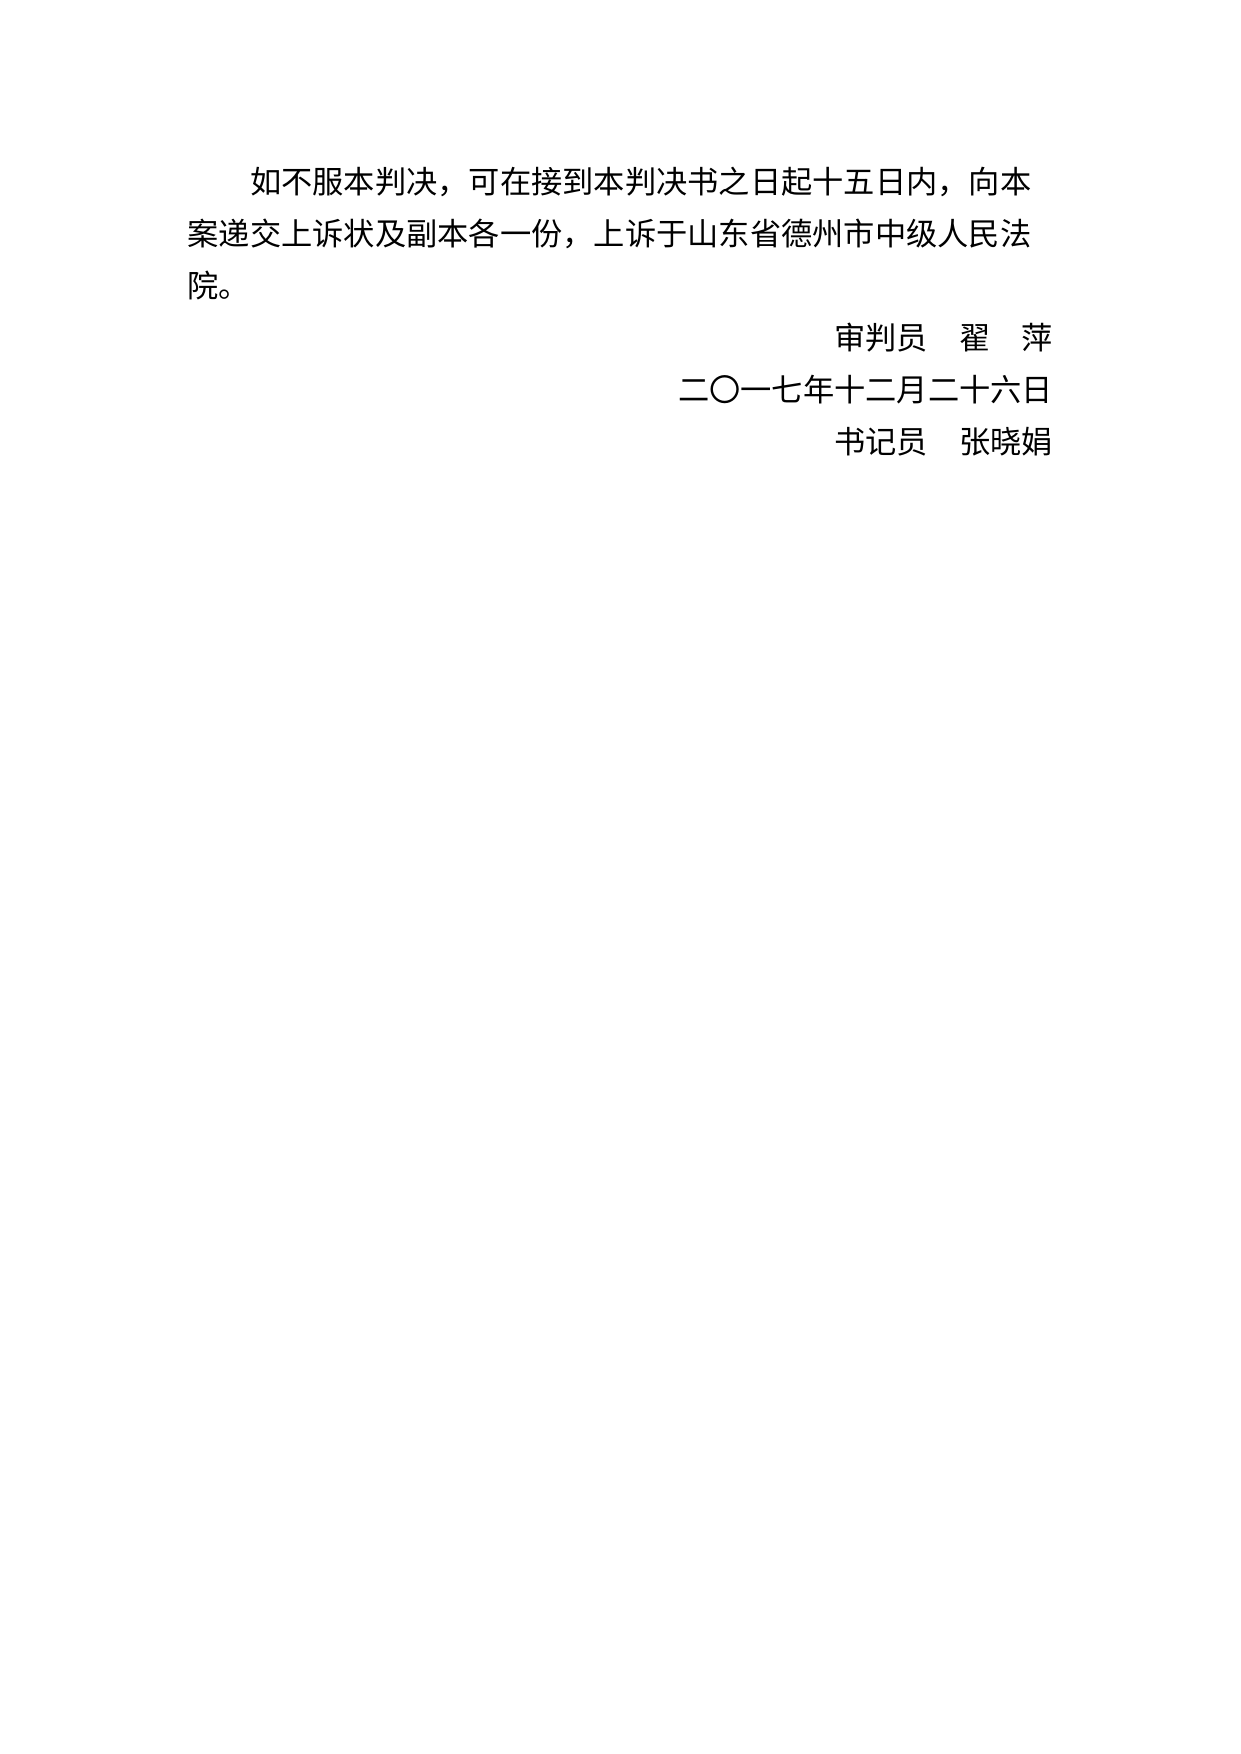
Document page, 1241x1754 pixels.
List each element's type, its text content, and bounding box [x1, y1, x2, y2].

text 如不服本判决，可在接到本判决书之日起十五日内，向本案递交上诉状及副本各一份，上诉于山东省德州市中级人民法院。 [187, 150, 1053, 306]
text 书记员 张晓娟 [187, 410, 1053, 462]
text 二〇一七年十二月二十六日 [187, 358, 1053, 410]
text 审判员 翟 萍 [187, 306, 1053, 358]
